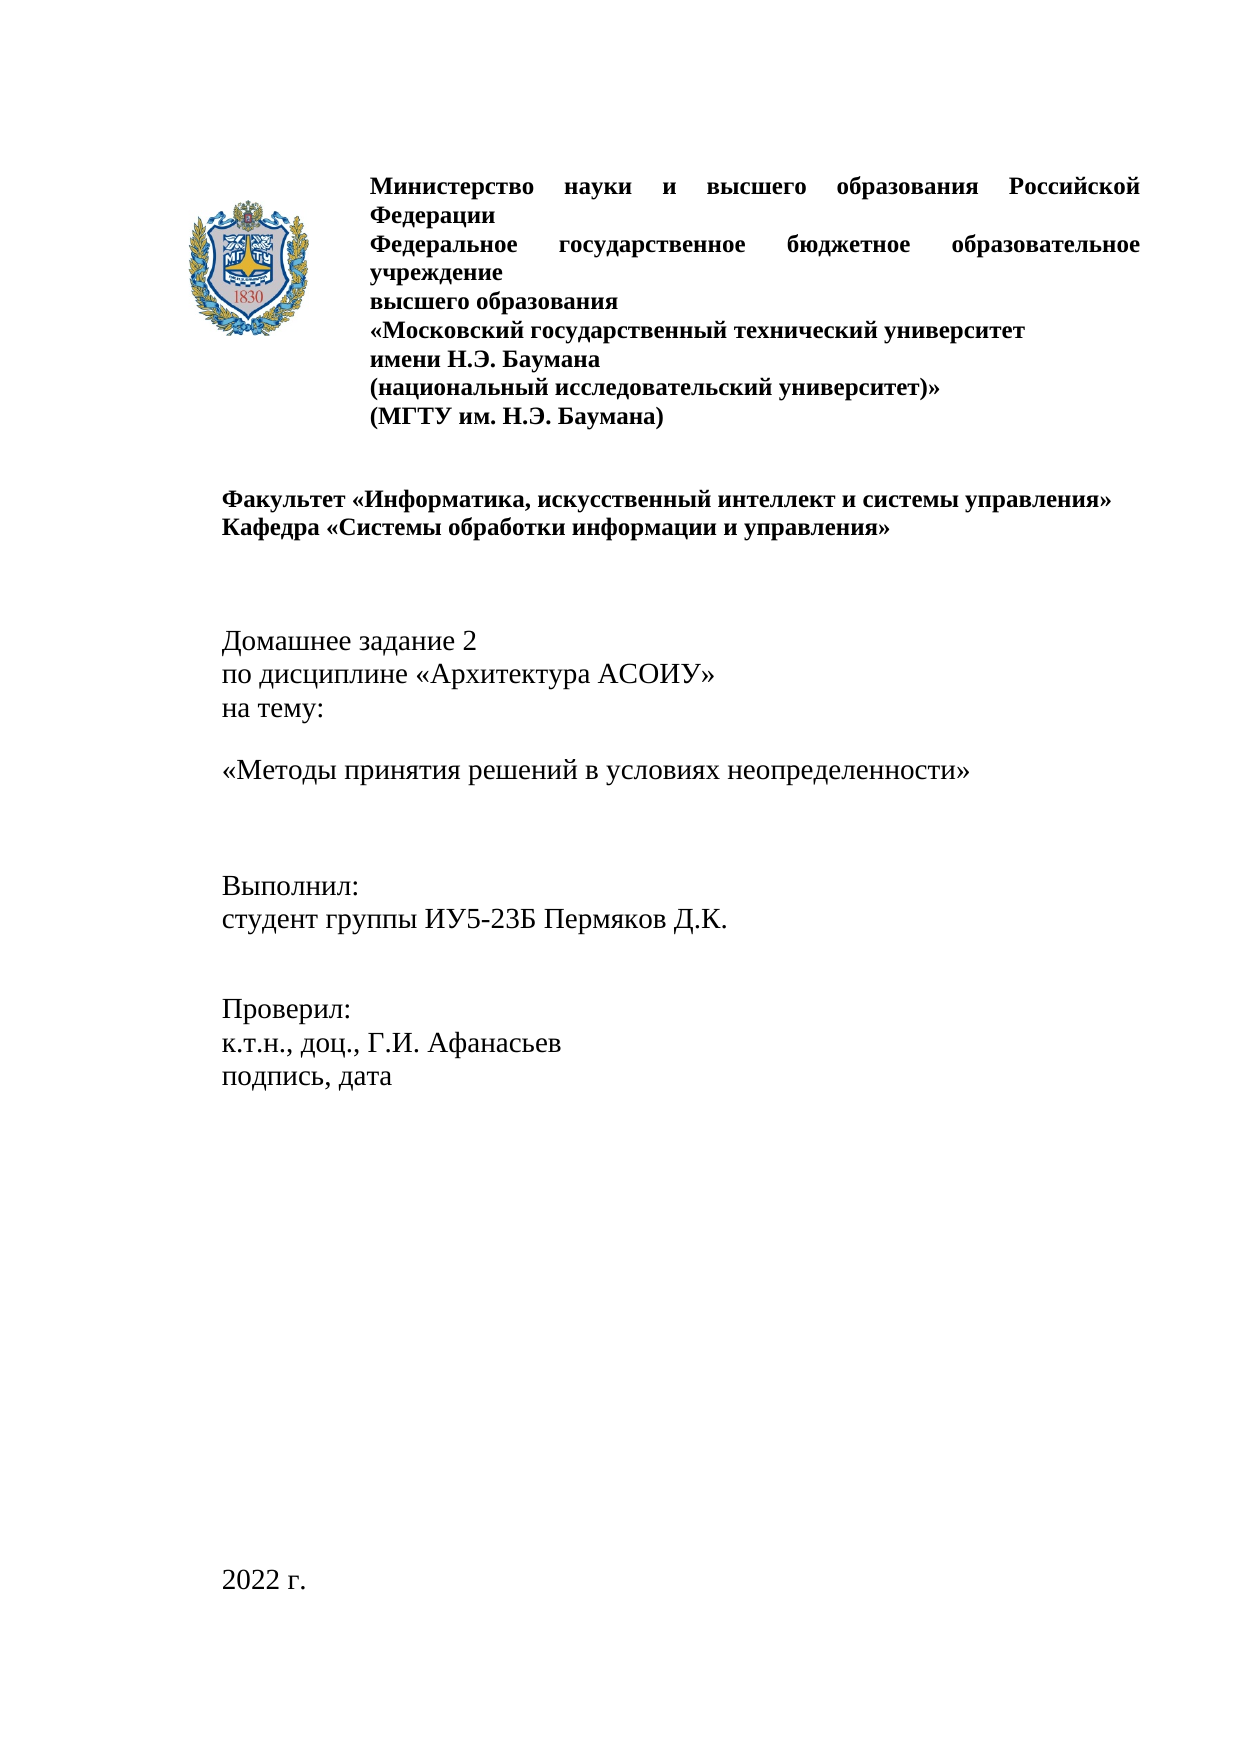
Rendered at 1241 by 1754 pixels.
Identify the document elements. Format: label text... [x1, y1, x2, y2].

text подпись, дата [177, 1058, 1152, 1092]
text к.т.н., доц., Г.И. Афанасьев [177, 1025, 1152, 1058]
table_header [177, 171, 322, 430]
text Факультет «Информатика, искусственный интеллект и системы управления» [177, 484, 1152, 512]
table_header Министерство науки и высшего образования Российской Федерации Федеральное государственное бюджетное образовательное учреждение высшего образования «Московский государственный технический университет имени Н.Э. Баумана (национальный исследовательский университет)» (МГТУ им. Н.Э. Баумана) [322, 171, 1152, 430]
text Проверил: [177, 991, 1152, 1025]
picture [188, 200, 309, 336]
text на тему: [177, 690, 1152, 723]
text по дисциплине «Архитектура АСОИУ» [177, 656, 1152, 690]
text 2022 г. [177, 1562, 1152, 1596]
text «Методы принятия решений в условиях неопределенности» [177, 752, 1152, 786]
text студент группы ИУ5-23Б Пермяков Д.К. [177, 901, 1152, 935]
text Выполнил: [177, 868, 1152, 901]
text Кафедра «Системы обработки информации и управления» [177, 512, 1152, 541]
text Домашнее задание 2 [177, 623, 1152, 656]
